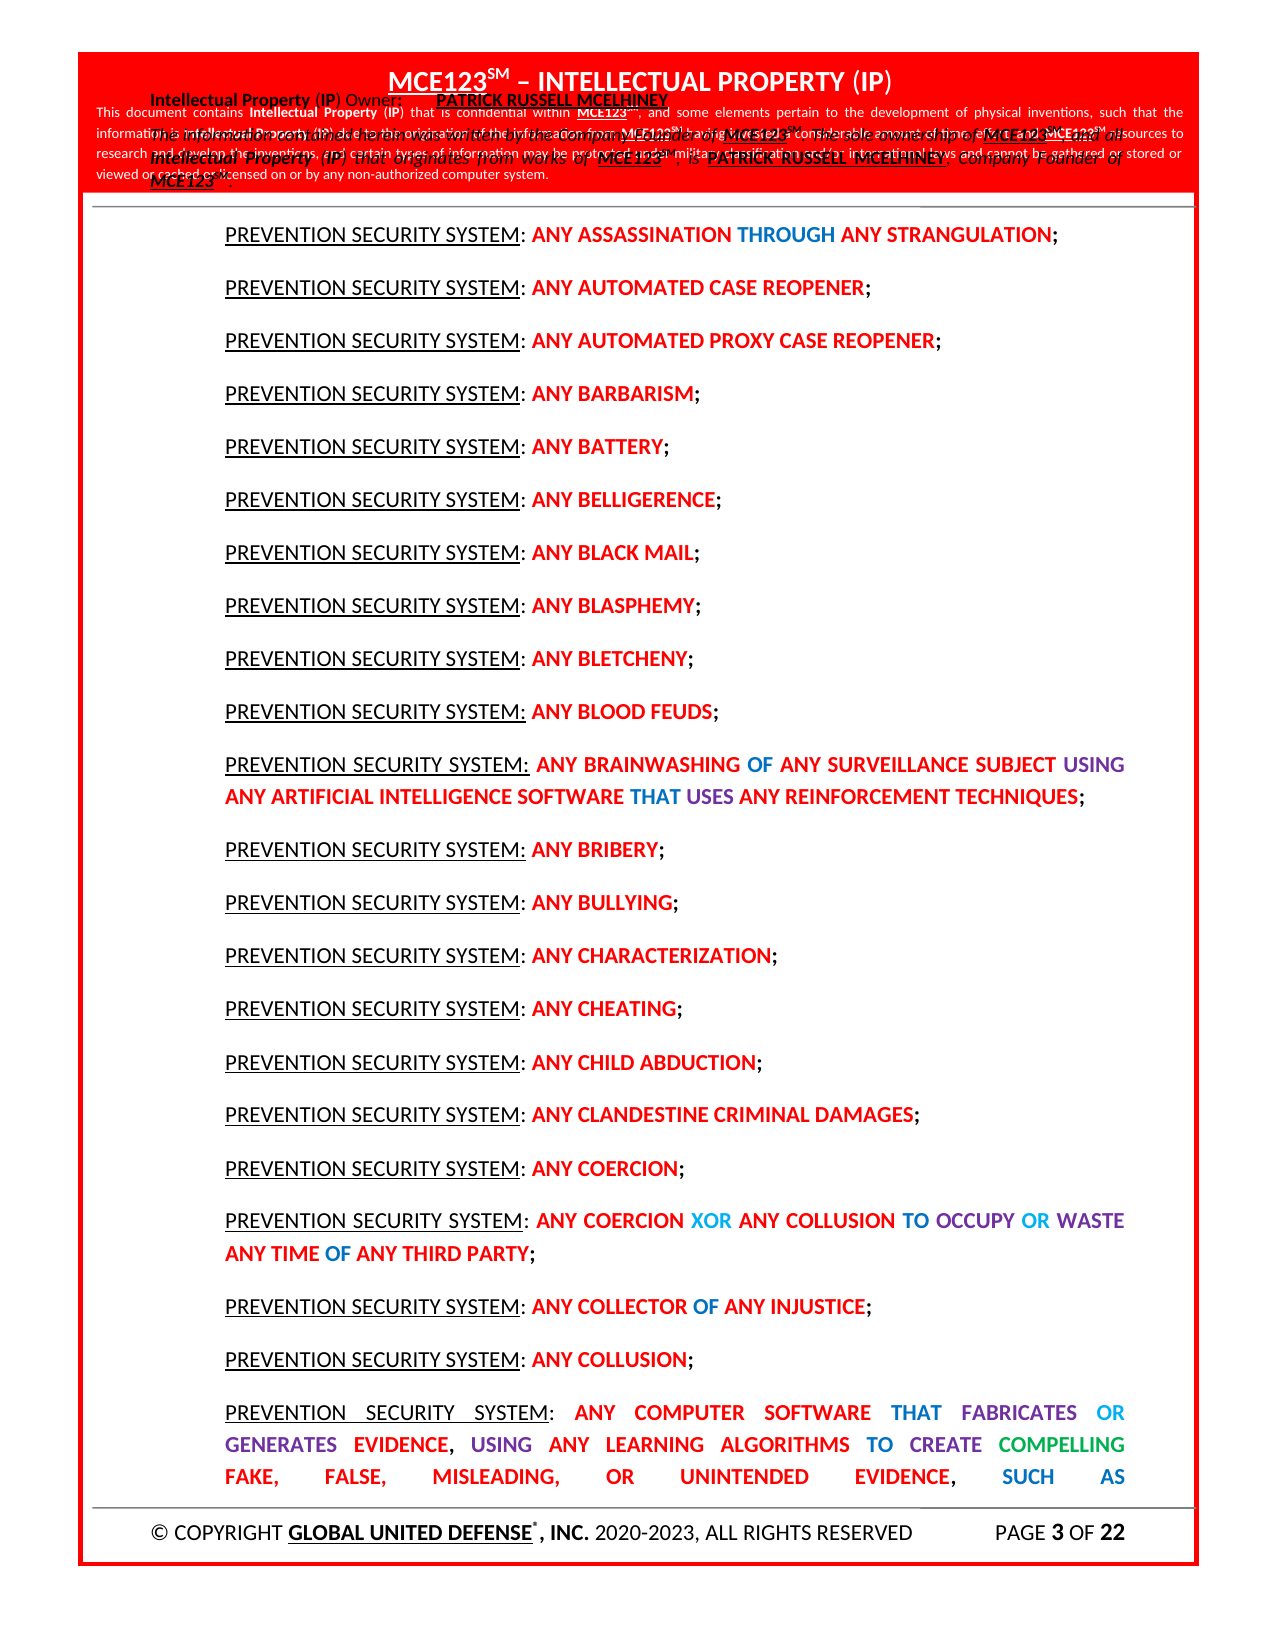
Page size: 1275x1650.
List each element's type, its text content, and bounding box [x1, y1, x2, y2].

text PREVENTION SECURITY SYSTEM: ANY ASSASSINATION THROUGH ANY STRANGULATION; [187, 220, 1125, 248]
text PREVENTION SECURITY SYSTEM: ANY BLETCHENY; [187, 644, 1125, 672]
text PREVENTION SECURITY SYSTEM: ANY BULLYING; [187, 888, 1125, 917]
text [225, 1398, 1125, 1490]
text PREVENTION SECURITY SYSTEM: ANY CHILD ABDUCTION; [187, 1048, 1125, 1076]
text PREVENTION SECURITY SYSTEM: ANY COERCION XOR ANY COLLUSION TO OCCUPY OR WASTE ANY TIME OF ANY THIRD PARTY; [225, 1207, 1125, 1267]
text PREVENTION SECURITY SYSTEM: ANY COERCION; [187, 1154, 1125, 1182]
text PREVENTION SECURITY SYSTEM: ANY BLACK MAIL; [187, 538, 1125, 566]
text PREVENTION SECURITY SYSTEM: ANY BLOOD FEUDS; [187, 697, 1125, 725]
text PREVENTION SECURITY SYSTEM: ANY BELLIGERENCE; [187, 485, 1125, 513]
text PREVENTION SECURITY SYSTEM: ANY BARBARISM; [187, 379, 1125, 407]
text PREVENTION SECURITY SYSTEM: ANY BLASPHEMY; [187, 591, 1125, 619]
text PREVENTION SECURITY SYSTEM: ANY BRAINWASHING OF ANY SURVEILLANCE SUBJECT USING ANY ARTIFICIAL INTELLIGENCE SOFTWARE THAT USES ANY REINFORCEMENT TECHNIQUES; [225, 750, 1125, 811]
text PREVENTION SECURITY SYSTEM: ANY BRIBERY; [225, 836, 1125, 863]
text PREVENTION SECURITY SYSTEM: ANY CLANDESTINE CRIMINAL DAMAGES; [187, 1101, 1125, 1129]
text PREVENTION SECURITY SYSTEM: ANY BATTERY; [187, 432, 1125, 460]
text PREVENTION SECURITY SYSTEM: ANY COLLECTOR OF ANY INJUSTICE; [187, 1292, 1125, 1320]
text PREVENTION SECURITY SYSTEM: ANY AUTOMATED CASE REOPENER; [187, 273, 1125, 301]
text PREVENTION SECURITY SYSTEM: ANY AUTOMATED PROXY CASE REOPENER; [187, 326, 1125, 354]
text PREVENTION SECURITY SYSTEM: ANY COLLUSION; [187, 1345, 1125, 1373]
text PREVENTION SECURITY SYSTEM: ANY CHEATING; [187, 994, 1125, 1023]
text PREVENTION SECURITY SYSTEM: ANY CHARACTERIZATION; [187, 942, 1125, 969]
